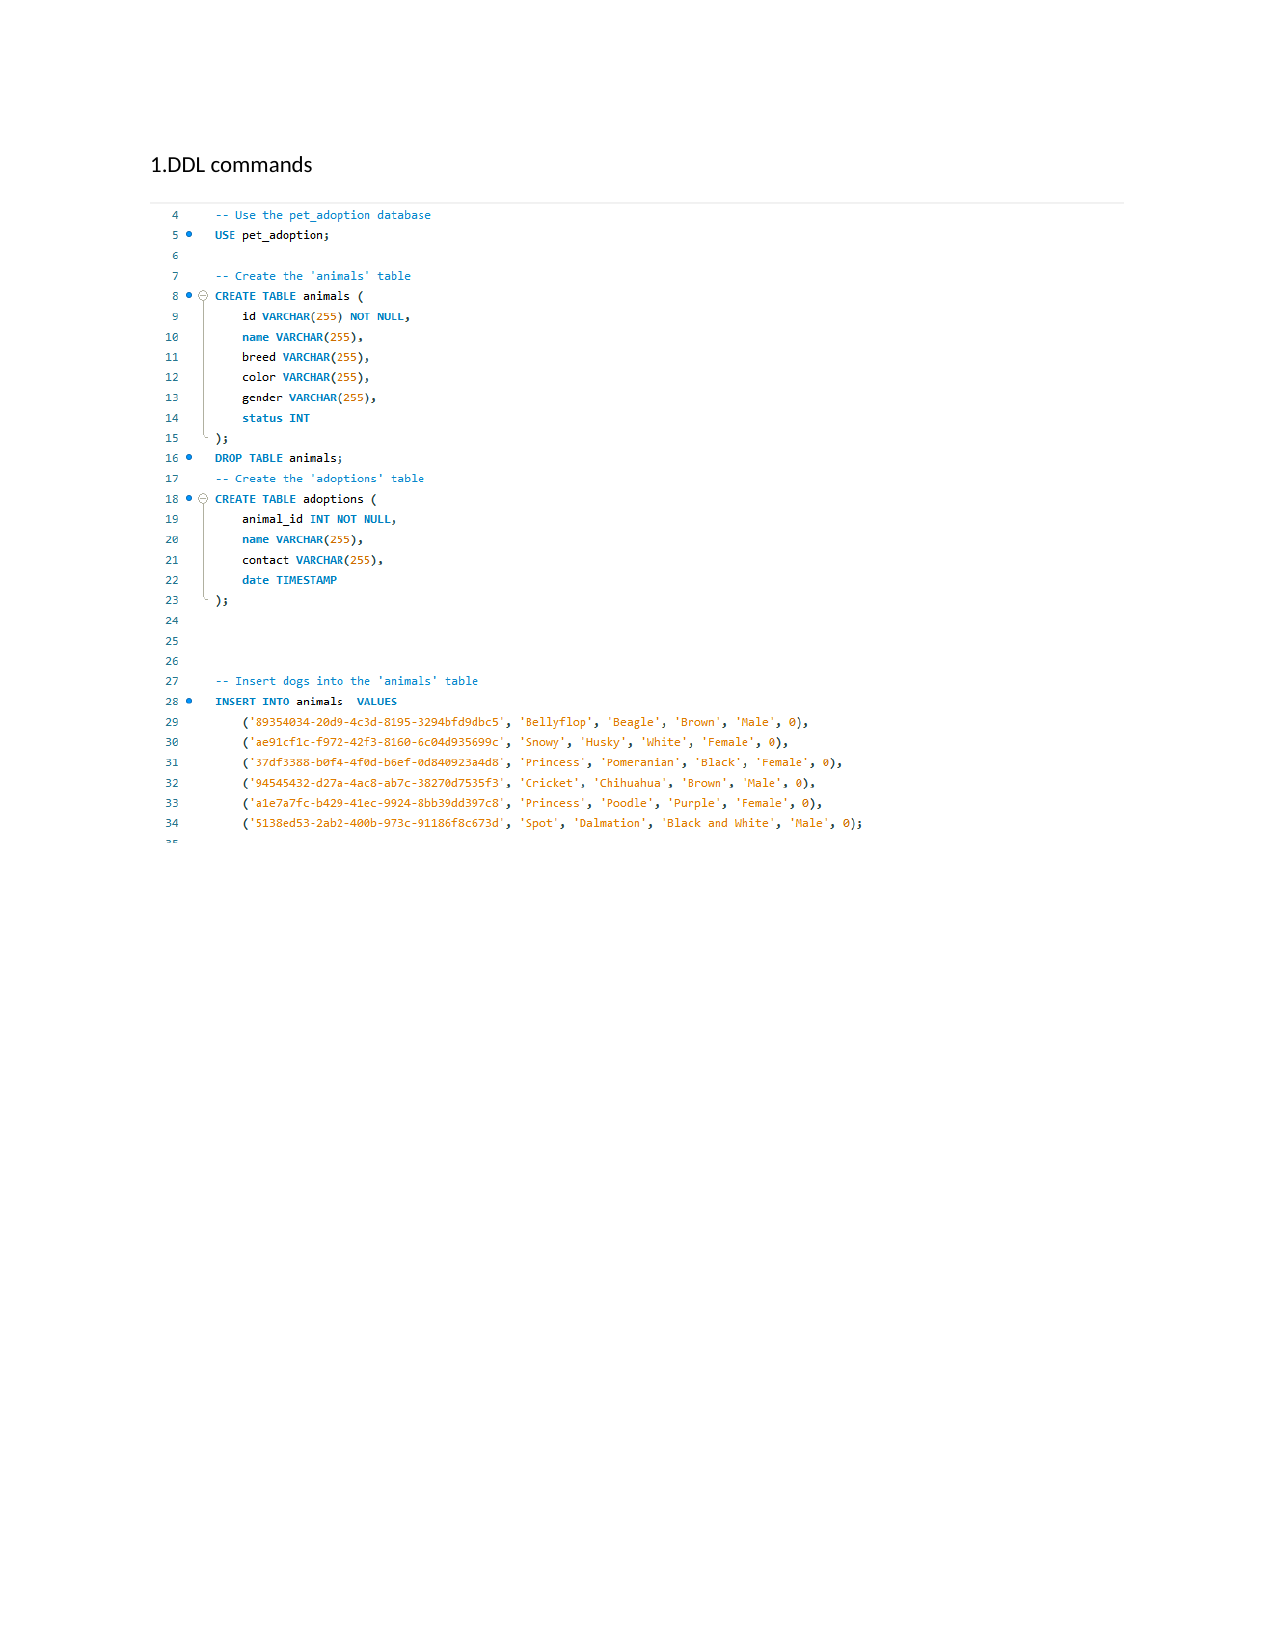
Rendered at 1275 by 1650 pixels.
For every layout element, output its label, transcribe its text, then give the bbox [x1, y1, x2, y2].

picture [150, 202, 1124, 843]
text 1.DDL commands [150, 150, 1125, 178]
